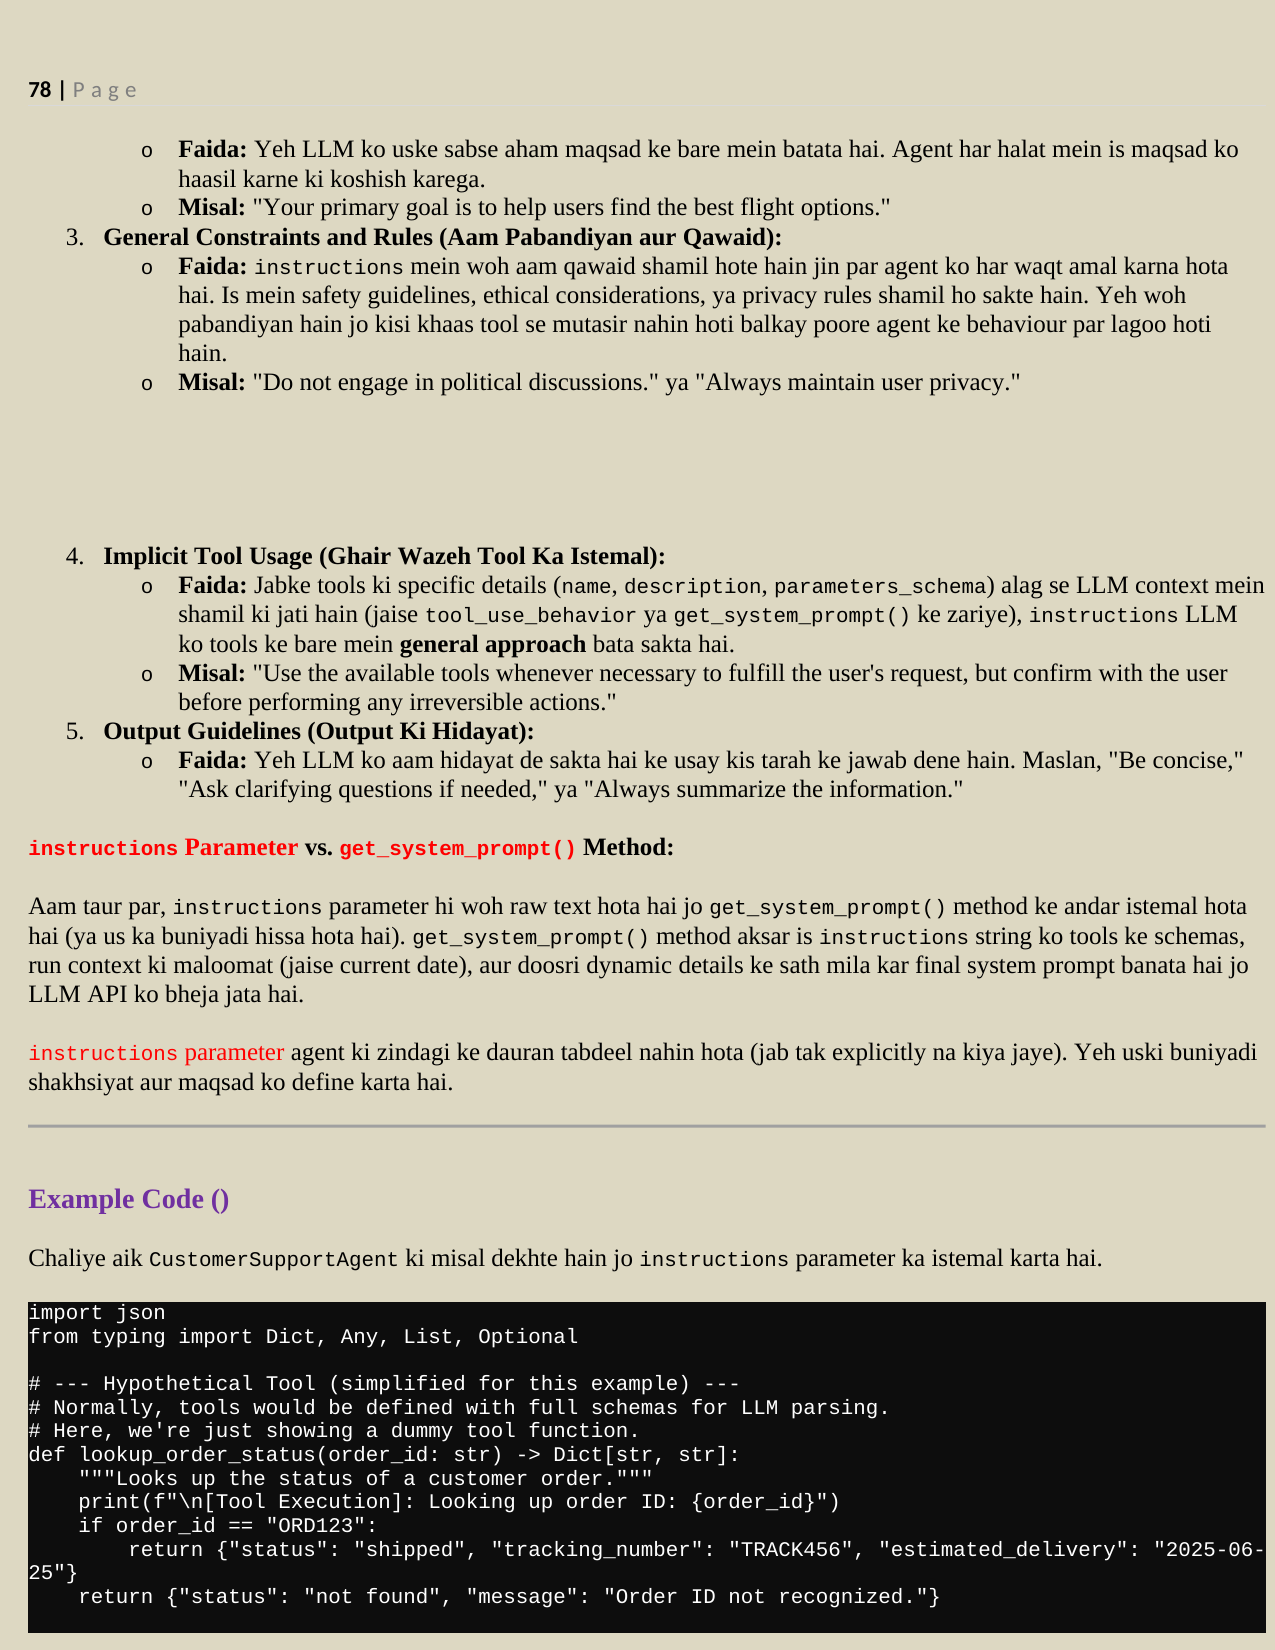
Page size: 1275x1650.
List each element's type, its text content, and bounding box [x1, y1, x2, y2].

text import json [28, 1302, 1266, 1326]
text # --- Hypothetical Tool (simplified for this example) --- [28, 1373, 1266, 1397]
text Aam taur par, instructions parameter hi woh raw text hota hai jo get_system_prompt() method ke andar istemal hota hai (ya us ka buniyadi hissa hota hai). get_system_prompt() method aksar is instructions string ko tools ke schemas, run context ki maloomat (jaise current date), aur doosri dynamic details ke sath mila kar final system prompt banata hai jo LLM API ko bheja jata hai. [28, 891, 1266, 1008]
text Chaliye aik CustomerSupportAgent ki misal dekhte hain jo instructions parameter ka istemal karta hai. [28, 1243, 1266, 1273]
text # Here, we're just showing a dummy tool function. [28, 1420, 1266, 1444]
list Implicit Tool Usage (Ghair Wazeh Tool Ka Istemal): [66, 541, 1266, 570]
list Misal: "Your primary goal is to help users find the best flight options." [141, 192, 1266, 222]
list Faida: instructions mein woh aam qawaid shamil hote hain jin par agent ko har waqt amal karna hota hai. Is mein safety guidelines, ethical considerations, ya privacy rules shamil ho sakte hain. Yeh woh pabandiyan hain jo kisi khaas tool se mutasir nahin hoti balkay poore agent ke behaviour par lagoo hoti hain. [141, 251, 1266, 367]
text return {"status": "shipped", "tracking_number": "TRACK456", "estimated_delivery": "2025-06-25"} [28, 1538, 1266, 1586]
list General Constraints and Rules (Aam Pabandiyan aur Qawaid): [66, 222, 1266, 251]
list Misal: "Do not engage in political discussions." ya "Always maintain user privacy." [141, 367, 1266, 396]
text Example Code () [28, 1182, 1266, 1214]
text if order_id == "ORD123": [28, 1515, 1266, 1538]
text from typing import Dict, Any, List, Optional [28, 1326, 1266, 1349]
list Faida: Yeh LLM ko aam hidayat de sakta hai ke usay kis tarah ke jawab dene hain. Maslan, "Be concise," "Ask clarifying questions if needed," ya "Always summarize the information." [141, 745, 1266, 803]
text instructions parameter agent ki zindagi ke dauran tabdeel nahin hota (jab tak explicitly na kiya jaye). Yeh uski buniyadi shakhsiyat aur maqsad ko define karta hai. [28, 1037, 1266, 1095]
text """Looks up the status of a customer order.""" [28, 1468, 1266, 1491]
text print(f"\n[Tool Execution]: Looking up order ID: {order_id}") [28, 1491, 1266, 1515]
text return {"status": "not found", "message": "Order ID not recognized."} [28, 1586, 1266, 1609]
list Faida: Jabke tools ki specific details (name, description, parameters_schema) alag se LLM context mein shamil ki jati hain (jaise tool_use_behavior ya get_system_prompt() ke zariye), instructions LLM ko tools ke bare mein general approach bata sakta hai. [141, 570, 1266, 658]
text instructions Parameter vs. get_system_prompt() Method: [28, 832, 1266, 862]
list Output Guidelines (Output Ki Hidayat): [66, 716, 1266, 745]
list Faida: Yeh LLM ko uske sabse aham maqsad ke bare mein batata hai. Agent har halat mein is maqsad ko haasil karne ki koshish karega. [141, 134, 1266, 192]
text # Normally, tools would be defined with full schemas for LLM parsing. [28, 1397, 1266, 1420]
text def lookup_order_status(order_id: str) -> Dict[str, str]: [28, 1444, 1266, 1468]
list Misal: "Use the available tools whenever necessary to fulfill the user's request, but confirm with the user before performing any irreversible actions." [141, 658, 1266, 716]
